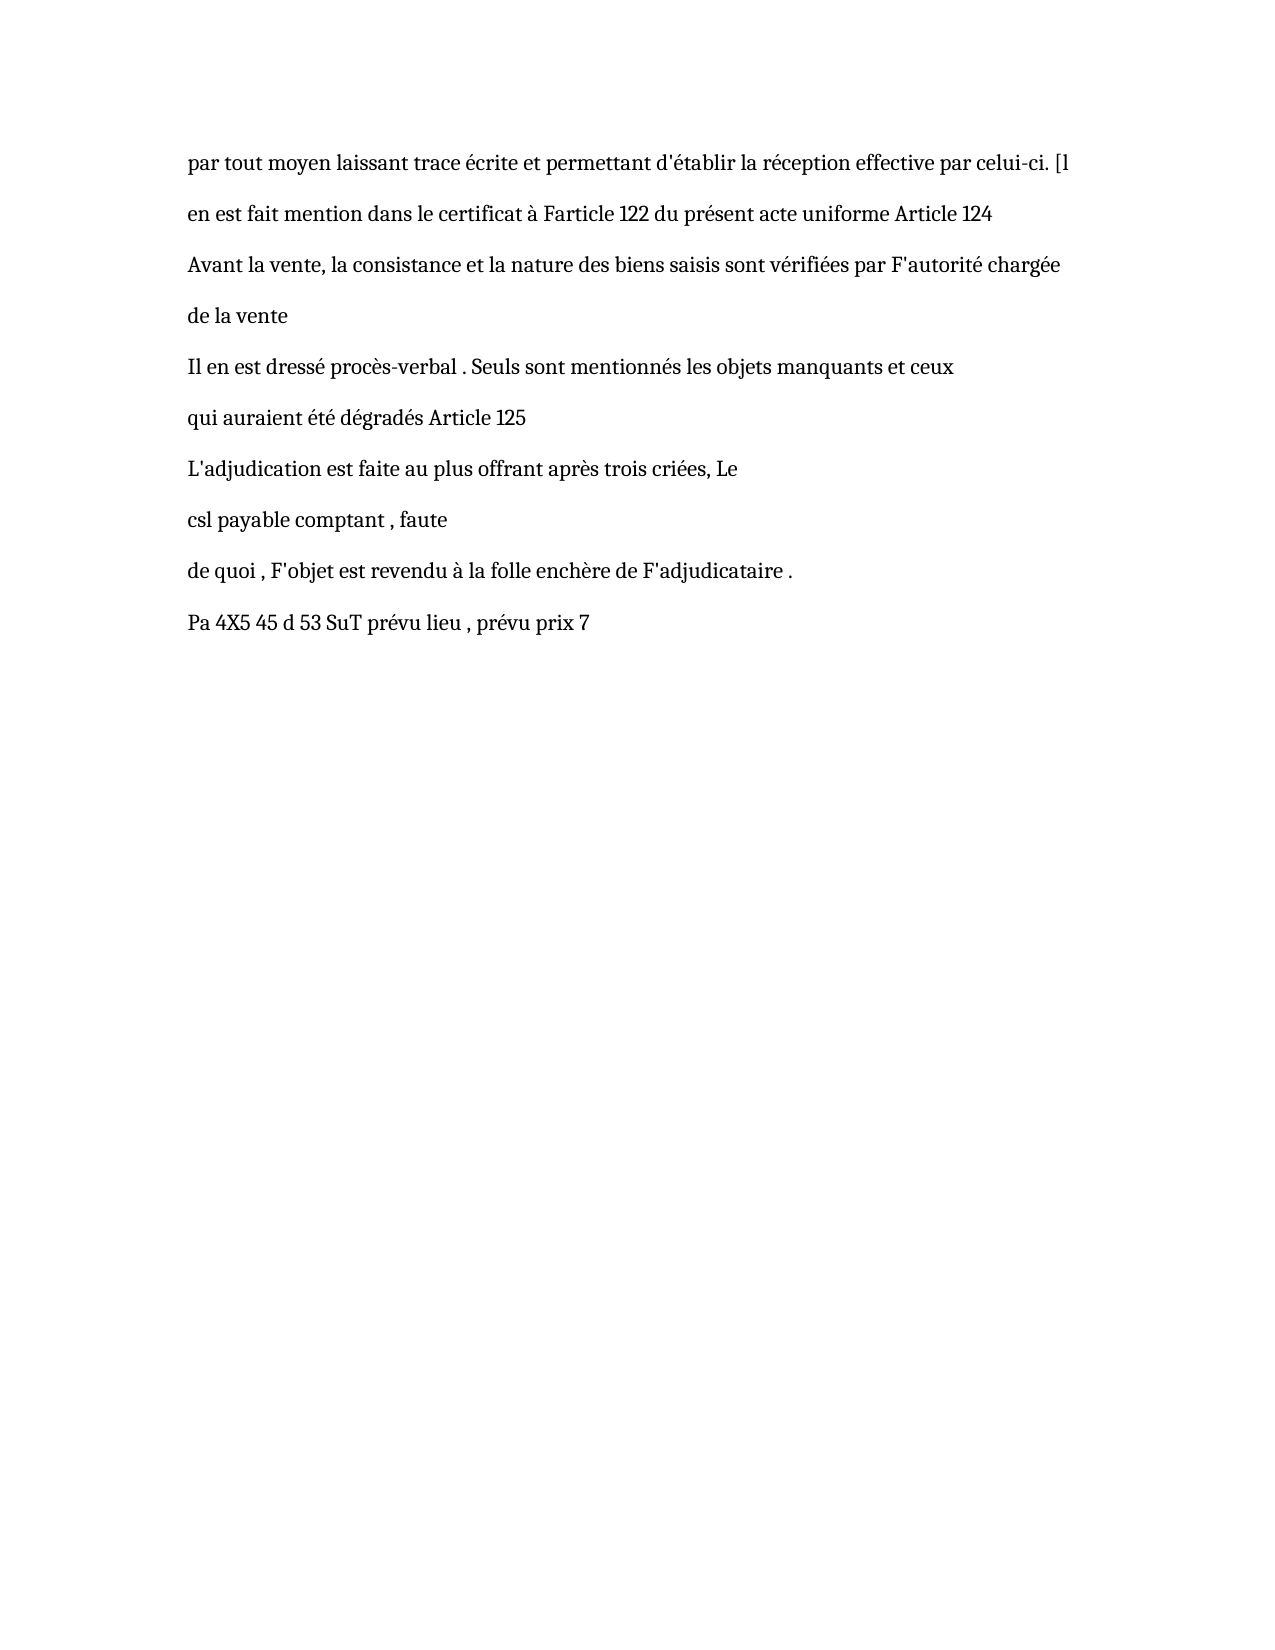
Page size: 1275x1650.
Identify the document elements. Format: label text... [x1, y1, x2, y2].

text par tout moyen laissant trace écrite et permettant d'établir la réception effective par celui-ci. [l [187, 150, 1087, 176]
text Avant la vente, la consistance et la nature des biens saisis sont vérifiées par F'autorité chargée [187, 252, 1087, 278]
text Il en est dressé procès-verbal . Seuls sont mentionnés les objets manquants et ceux [187, 354, 1087, 381]
text de la vente [187, 303, 1087, 329]
text Pa 4X5 45 d 53 SuT prévu lieu , prévu prix 7 [187, 609, 1087, 636]
text de quoi , F'objet est revendu à la folle enchère de F'adjudicataire . [187, 558, 1087, 585]
text qui auraient été dégradés Article 125 [187, 405, 1087, 432]
text en est fait mention dans le certificat à Farticle 122 du présent acte uniforme Article 124 [187, 201, 1087, 227]
text csl payable comptant , faute [187, 507, 1087, 534]
text L'adjudication est faite au plus offrant après trois criées, Le [187, 456, 1087, 483]
